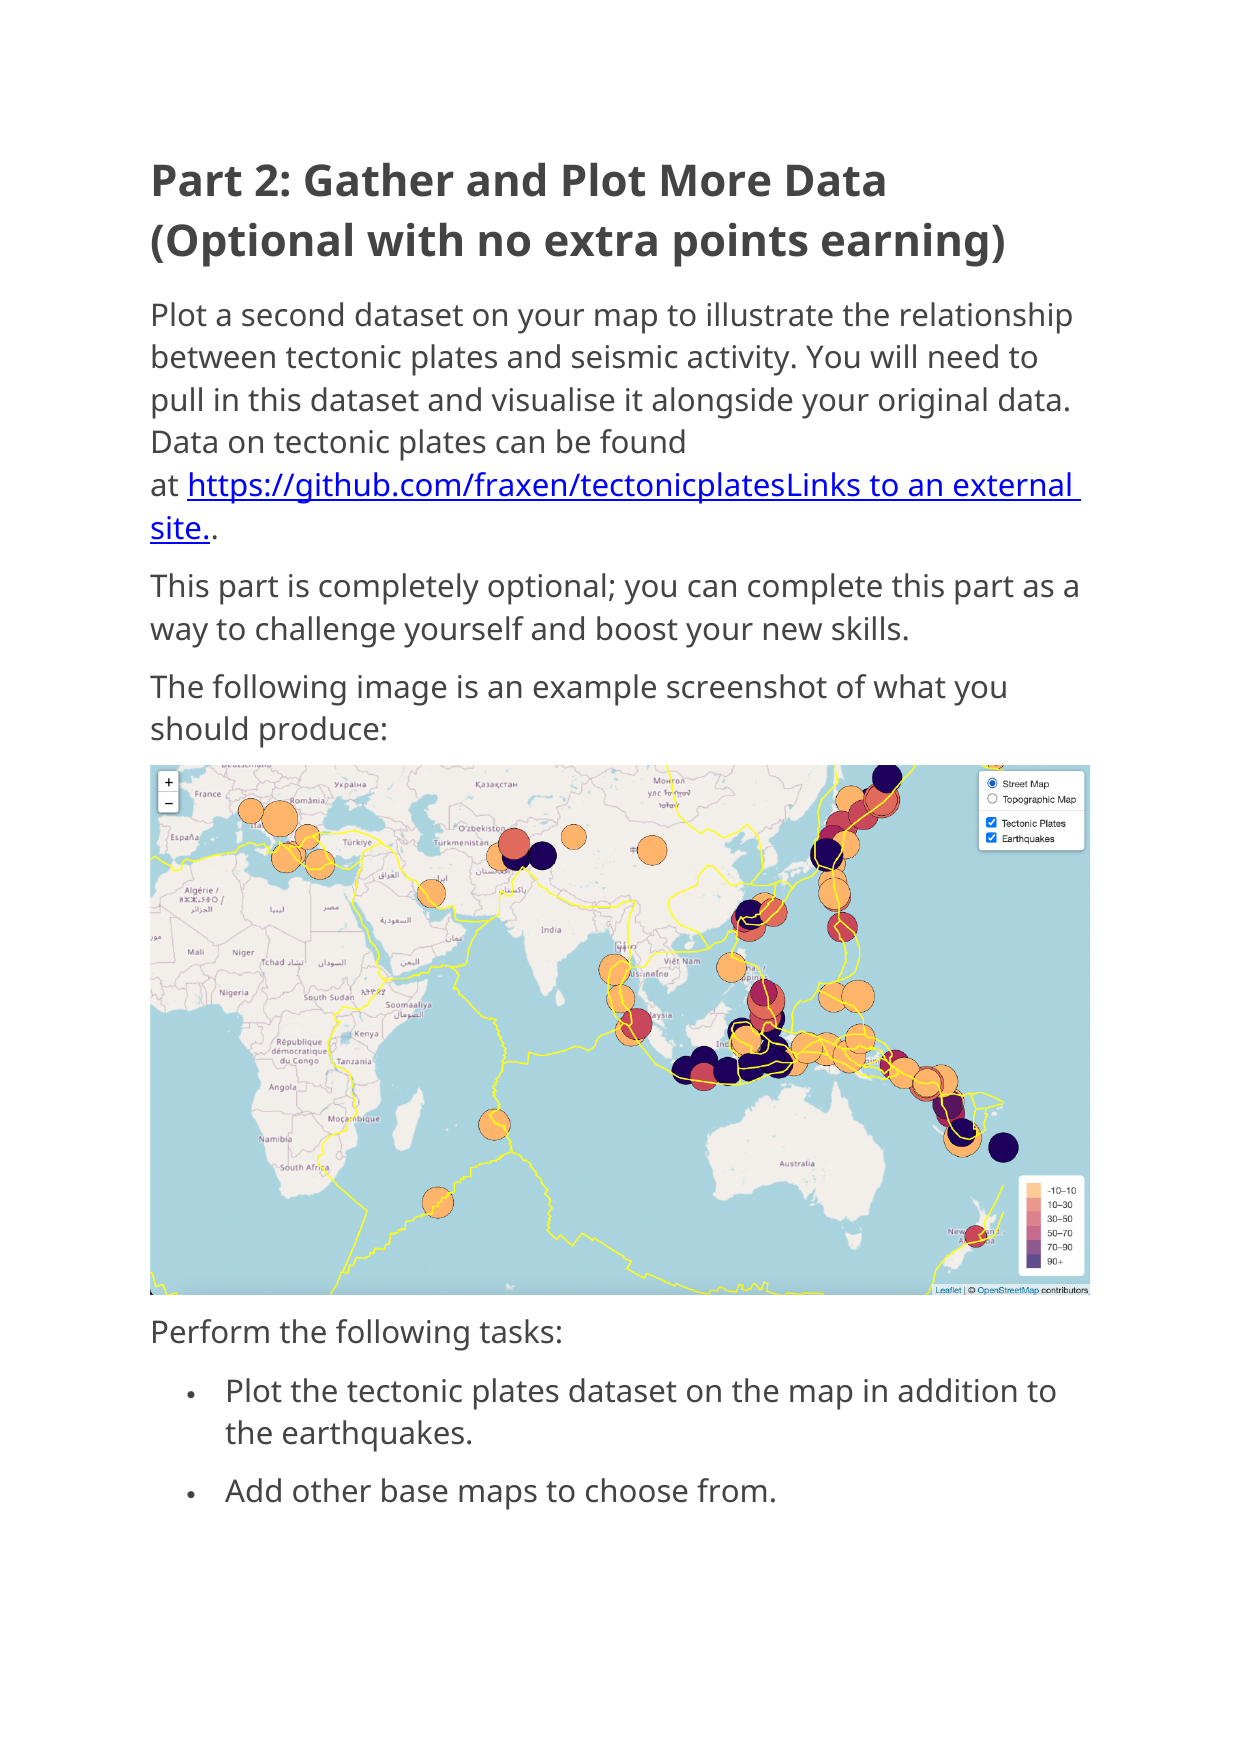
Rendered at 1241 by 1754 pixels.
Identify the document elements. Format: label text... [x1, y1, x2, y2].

text Perform the following tasks: [150, 1310, 1090, 1353]
text Plot a second dataset on your map to illustrate the relationship between tectonic plates and seismic activity. You will need to pull in this dataset and visualise it alongside your original data. Data on tectonic plates can be found at https://github.com/fraxen/tectonicplatesLinks to an external site.. [150, 293, 1090, 548]
picture [150, 765, 1091, 1295]
list Plot the tectonic plates dataset on the map in addition to the earthquakes. [187, 1368, 1090, 1454]
text The following image is an example screenshot of what you should produce: [150, 665, 1090, 750]
text This part is completely optional; you can complete this part as a way to challenge yourself and boost your new skills. [150, 564, 1090, 649]
text Part 2: Gather and Plot More Data (Optional with no extra points earning) [150, 150, 1090, 269]
list Add other base maps to choose from. [187, 1469, 1090, 1512]
